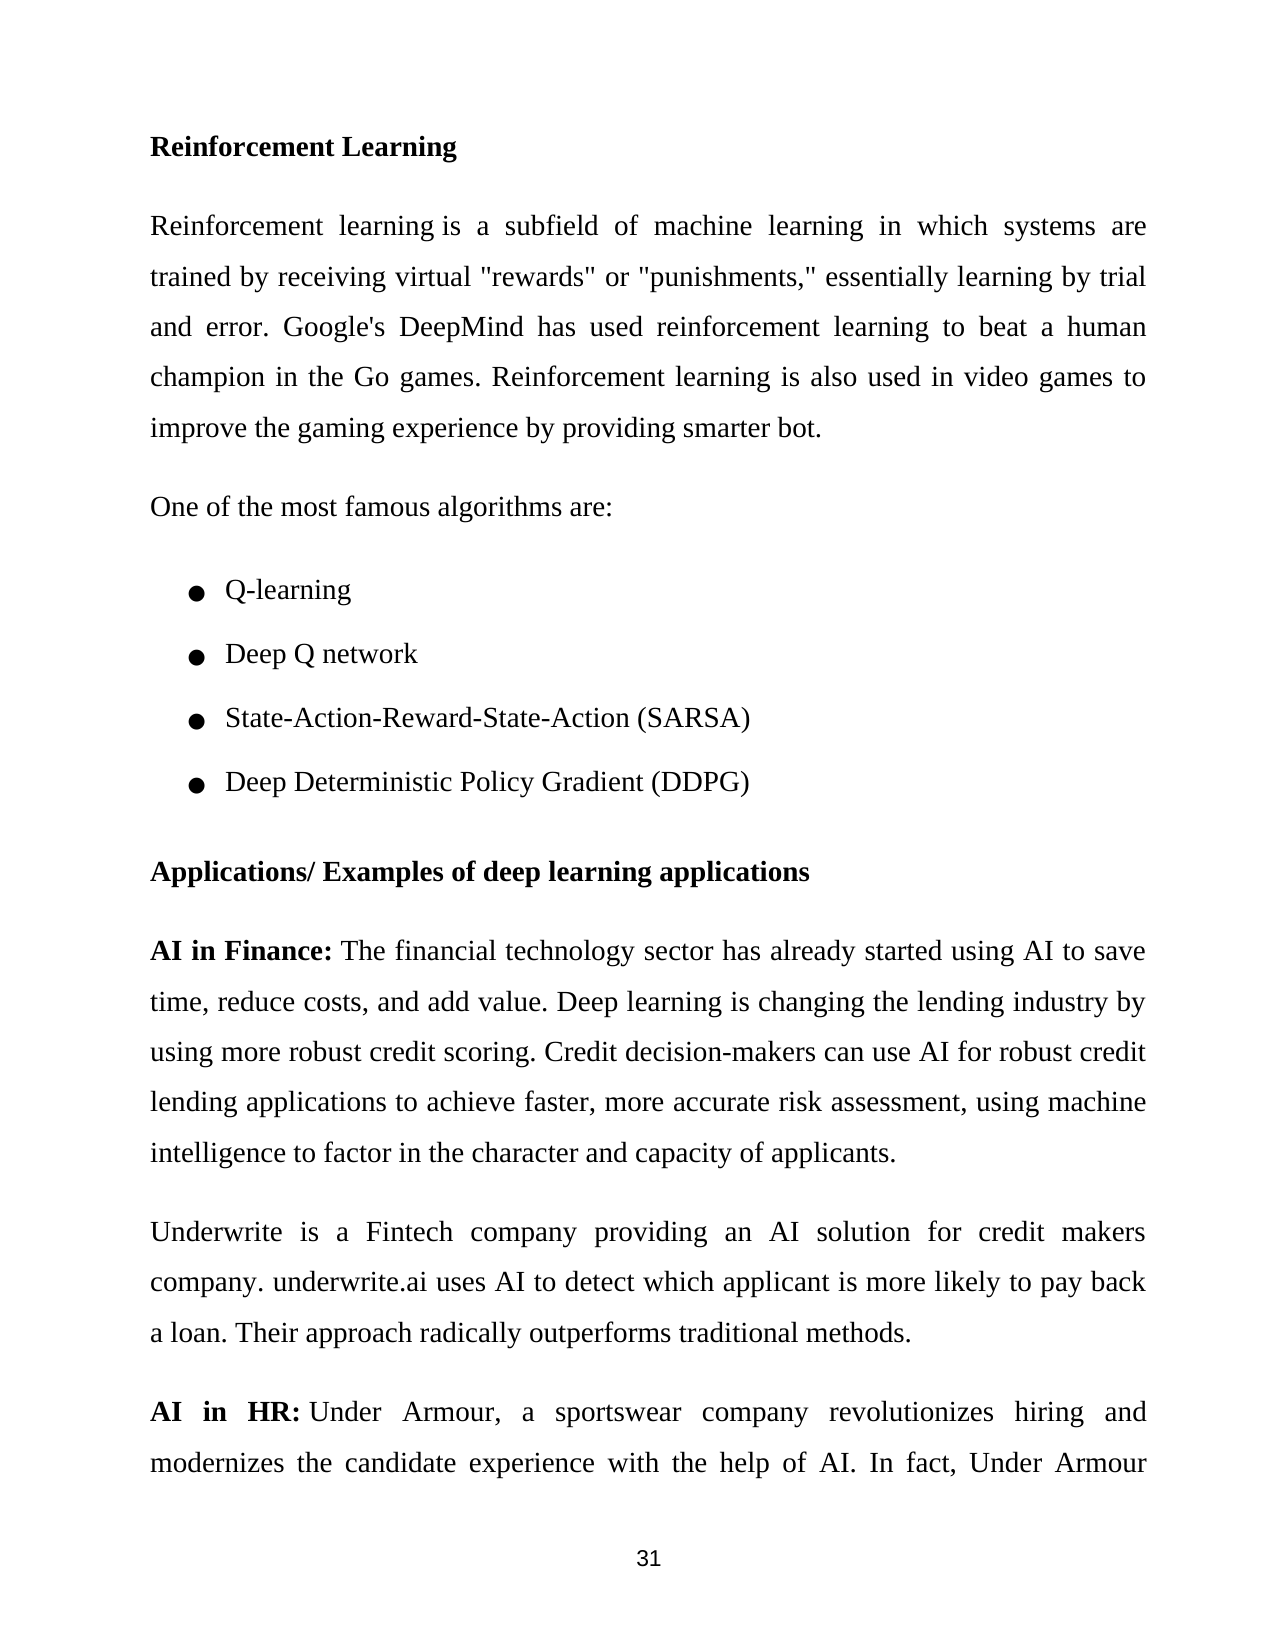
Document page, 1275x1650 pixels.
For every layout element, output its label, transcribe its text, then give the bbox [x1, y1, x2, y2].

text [150, 1394, 1147, 1478]
text Applications/ Examples of deep learning applications [150, 854, 1147, 888]
list Deep Q network [187, 633, 1147, 675]
text Reinforcement learning is a subfield of machine learning in which systems are trained by receiving virtual "rewards" or "punishments," essentially learning by trial and error. Google's DeepMind has used reinforcement learning to beat a human champion in the Go games. Reinforcement learning is also used in video games to improve the gaming experience by providing smarter bot. [150, 208, 1147, 443]
text Underwrite is a Fintech company providing an AI solution for credit makers company. underwrite.ai uses AI to detect which applicant is more likely to pay back a loan. Their approach radically outperforms traditional methods. [150, 1214, 1147, 1348]
text One of the most famous algorithms are: [150, 489, 1147, 523]
list Q-learning [187, 569, 1147, 611]
text AI in Finance: The financial technology sector has already started using AI to save time, reduce costs, and add value. Deep learning is changing the lending industry by using more robust credit scoring. Credit decision-makers can use AI for robust credit lending applications to achieve faster, more accurate risk assessment, using machine intelligence to factor in the character and capacity of applicants. [150, 933, 1147, 1168]
list Deep Deterministic Policy Gradient (DDPG) [187, 761, 1147, 803]
text Reinforcement Learning [150, 129, 1147, 162]
list State-Action-Reward-State-Action (SARSA) [187, 697, 1147, 739]
